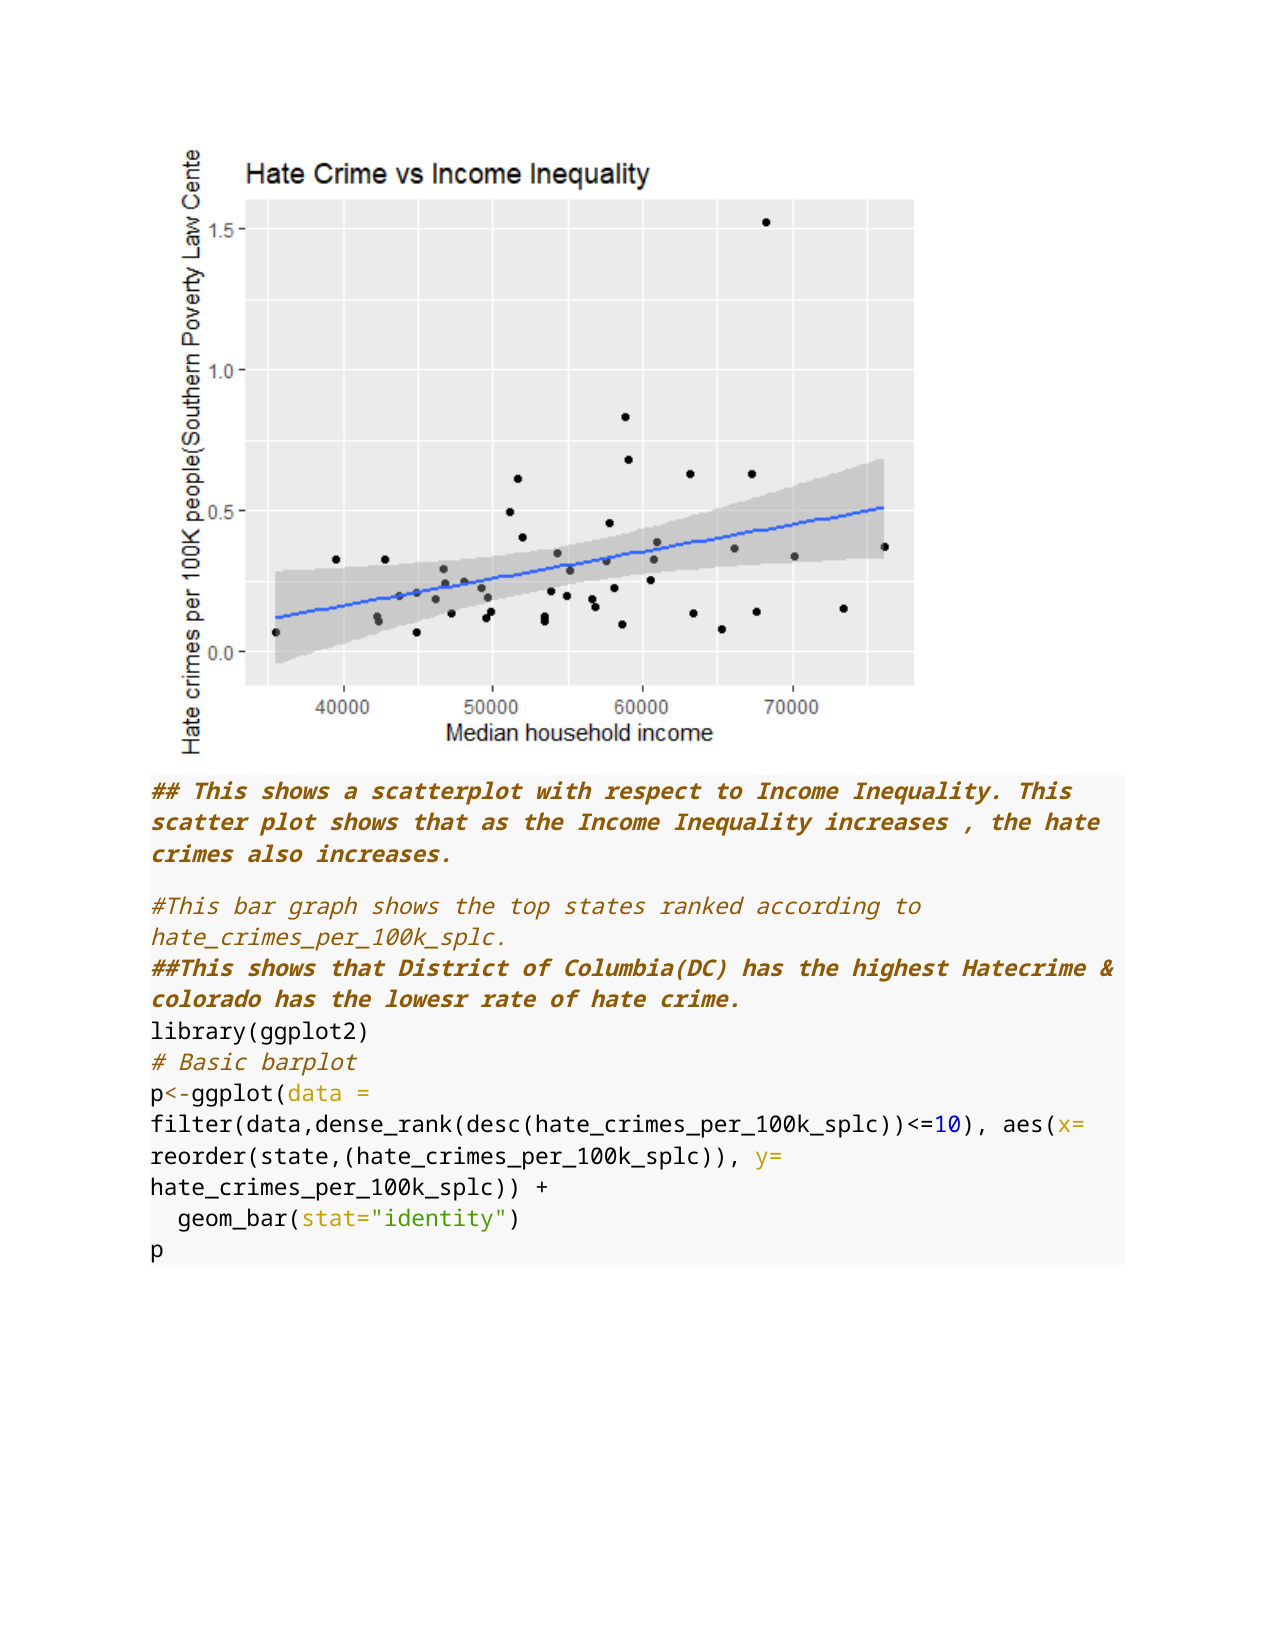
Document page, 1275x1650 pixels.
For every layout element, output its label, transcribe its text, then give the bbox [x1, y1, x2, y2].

picture [168, 150, 927, 757]
text #This bar graph shows the top states ranked according to hate_crimes_per_100k_splc. ##This shows that District of Columbia(DC) has the highest Hatecrime & colorado has the lowesr rate of hate crime. library(ggplot2) # Basic barplot p<-ggplot(data = filter(data,dense_rank(desc(hate_crimes_per_100k_splc))<=10), aes(x= reorder(state,(hate_crimes_per_100k_splc)), y= hate_crimes_per_100k_splc)) + geom_bar(stat="identity") p [150, 890, 1125, 1265]
text ## This shows a scatterplot with respect to Income Inequality. This scatter plot shows that as the Income Inequality increases , the hate crimes also increases. [452, 775, 1125, 869]
